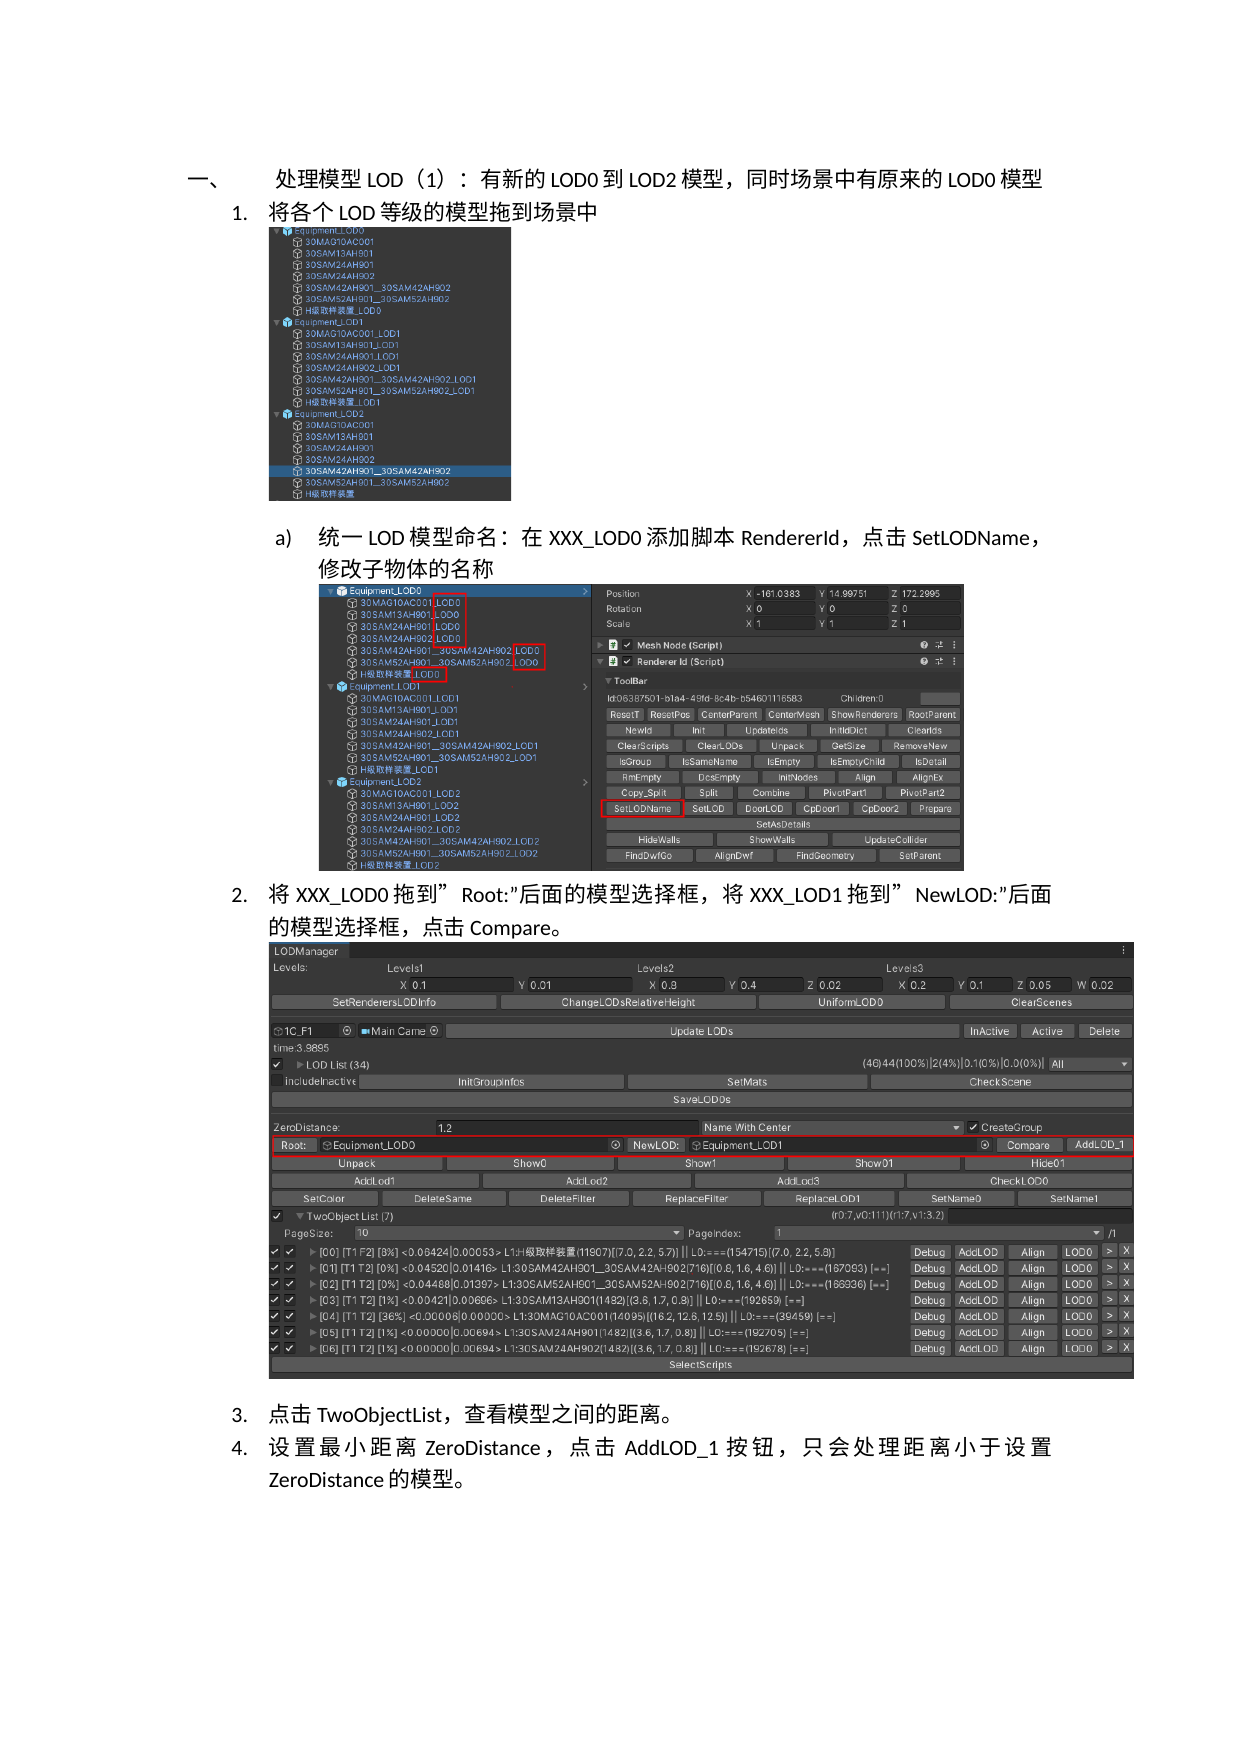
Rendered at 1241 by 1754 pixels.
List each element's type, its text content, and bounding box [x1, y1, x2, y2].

list 点击TwoObjectList，查看模型之间的距离。 [231, 1397, 1053, 1429]
list 处理模型LOD（1）：有新的LOD0到LOD2模型，同时场景中有原来的LOD0模型 [187, 162, 1053, 194]
picture [268, 942, 1134, 1379]
picture [318, 584, 964, 871]
list 统一LOD模型命名：在XXX_LOD0添加脚本RendererId，点击SetLODName，修改子物体的名称 [275, 519, 1053, 584]
picture [268, 227, 512, 501]
list 将XXX_LOD0拖到”Root:”后面的模型选择框，将XXX_LOD1拖到”NewLOD:”后面的模型选择框，点击Compare。 [231, 877, 1053, 942]
list 设置最小距离ZeroDistance，点击AddLOD_1按钮，只会处理距离小于设置ZeroDistance的模型。 [231, 1429, 1053, 1494]
list 将各个LOD等级的模型拖到场景中 [231, 194, 1053, 227]
